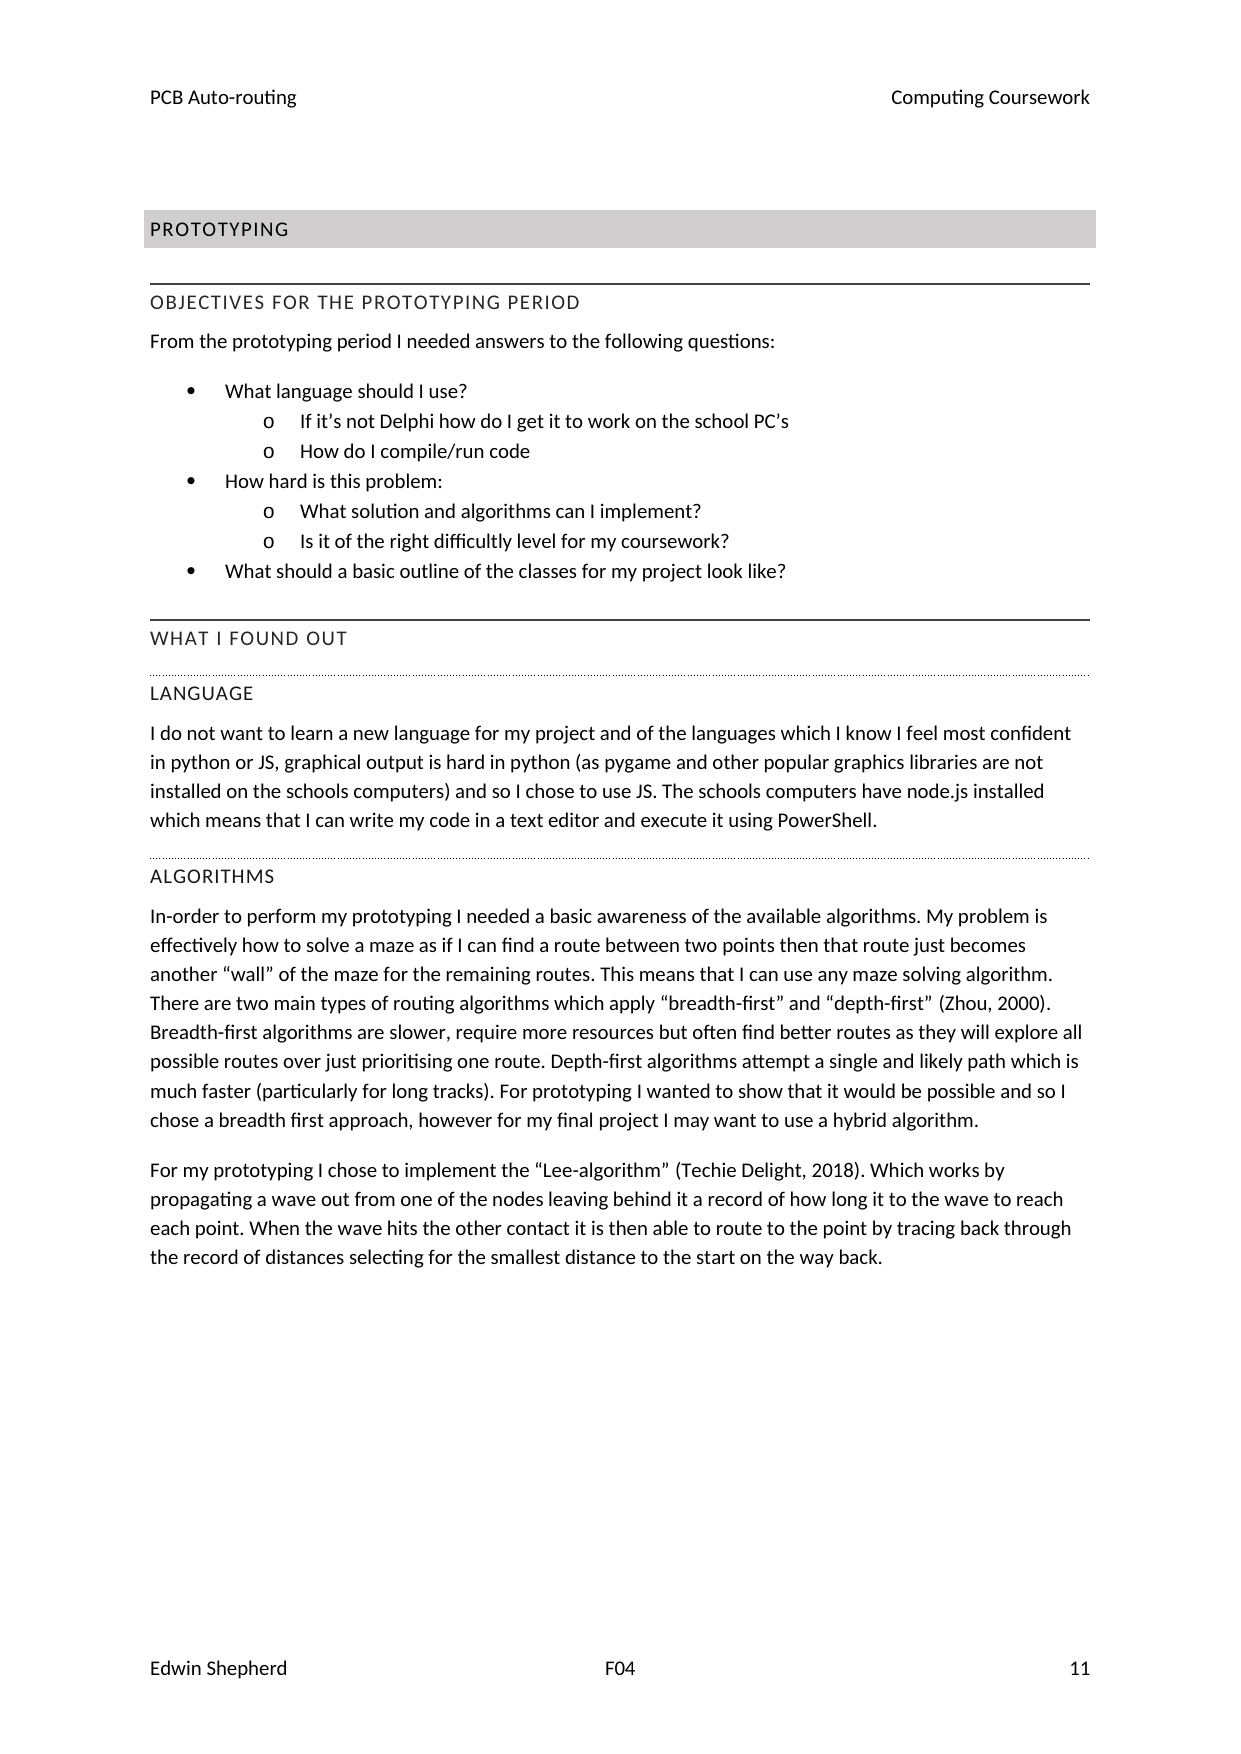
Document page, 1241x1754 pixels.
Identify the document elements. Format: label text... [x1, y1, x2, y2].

subtitle Objectives for the Prototyping Period [150, 285, 1090, 314]
subtitle Algorithms [150, 858, 1090, 889]
list What solution and algorithms can I implement? [262, 498, 1090, 524]
text From the prototyping period I needed answers to the following questions: [150, 329, 1090, 354]
list If it’s not Delphi how do I get it to work on the school PC’s [262, 408, 1090, 434]
text For my prototyping I chose to implement the “Lee-algorithm”. Which works by propagating a wave out from one of the nodes leaving behind it a record of how long it to the wave to reach each point. When the wave hits the other contact it is then able to route to the point by tracing back through the record of distances selecting for the smallest distance to the start on the way back. [150, 1157, 1090, 1270]
list How hard is this problem: [187, 469, 1090, 494]
subtitle Prototyping [150, 217, 1090, 242]
list How do I compile/run code [262, 438, 1090, 465]
text In-order to perform my prototyping I needed a basic awareness of the available algorithms. My problem is effectively how to solve a maze as if I can find a route between two points then that route just becomes another “wall” of the maze for the remaining routes. This means that I can use any maze solving algorithm. There are two main types of routing algorithms which apply “breadth-first” and “depth-first”. Breadth-first algorithms are slower, require more resources but often find better routes as they will explore all possible routes over just prioritising one route. Depth-first algorithms attempt a single and likely path which is much faster (particularly for long tracks). For prototyping I wanted to show that it would be possible and so I chose a breadth first approach, however for my final project I may want to use a hybrid algorithm. [150, 903, 1090, 1132]
subtitle Language [150, 675, 1090, 706]
text I do not want to learn a new language for my project and of the languages which I know I feel most confident in python or JS, graphical output is hard in python (as pygame and other popular graphics libraries are not installed on the schools computers) and so I chose to use JS. The schools computers have node.js installed which means that I can write my code in a text editor and execute it using PowerShell. [150, 720, 1090, 833]
list What language should I use? [187, 379, 1090, 404]
list What should a basic outline of the classes for my project look like? [187, 559, 1090, 584]
subtitle What I found out [150, 621, 1090, 650]
list Is it of the right difficultly level for my coursework? [262, 528, 1090, 555]
